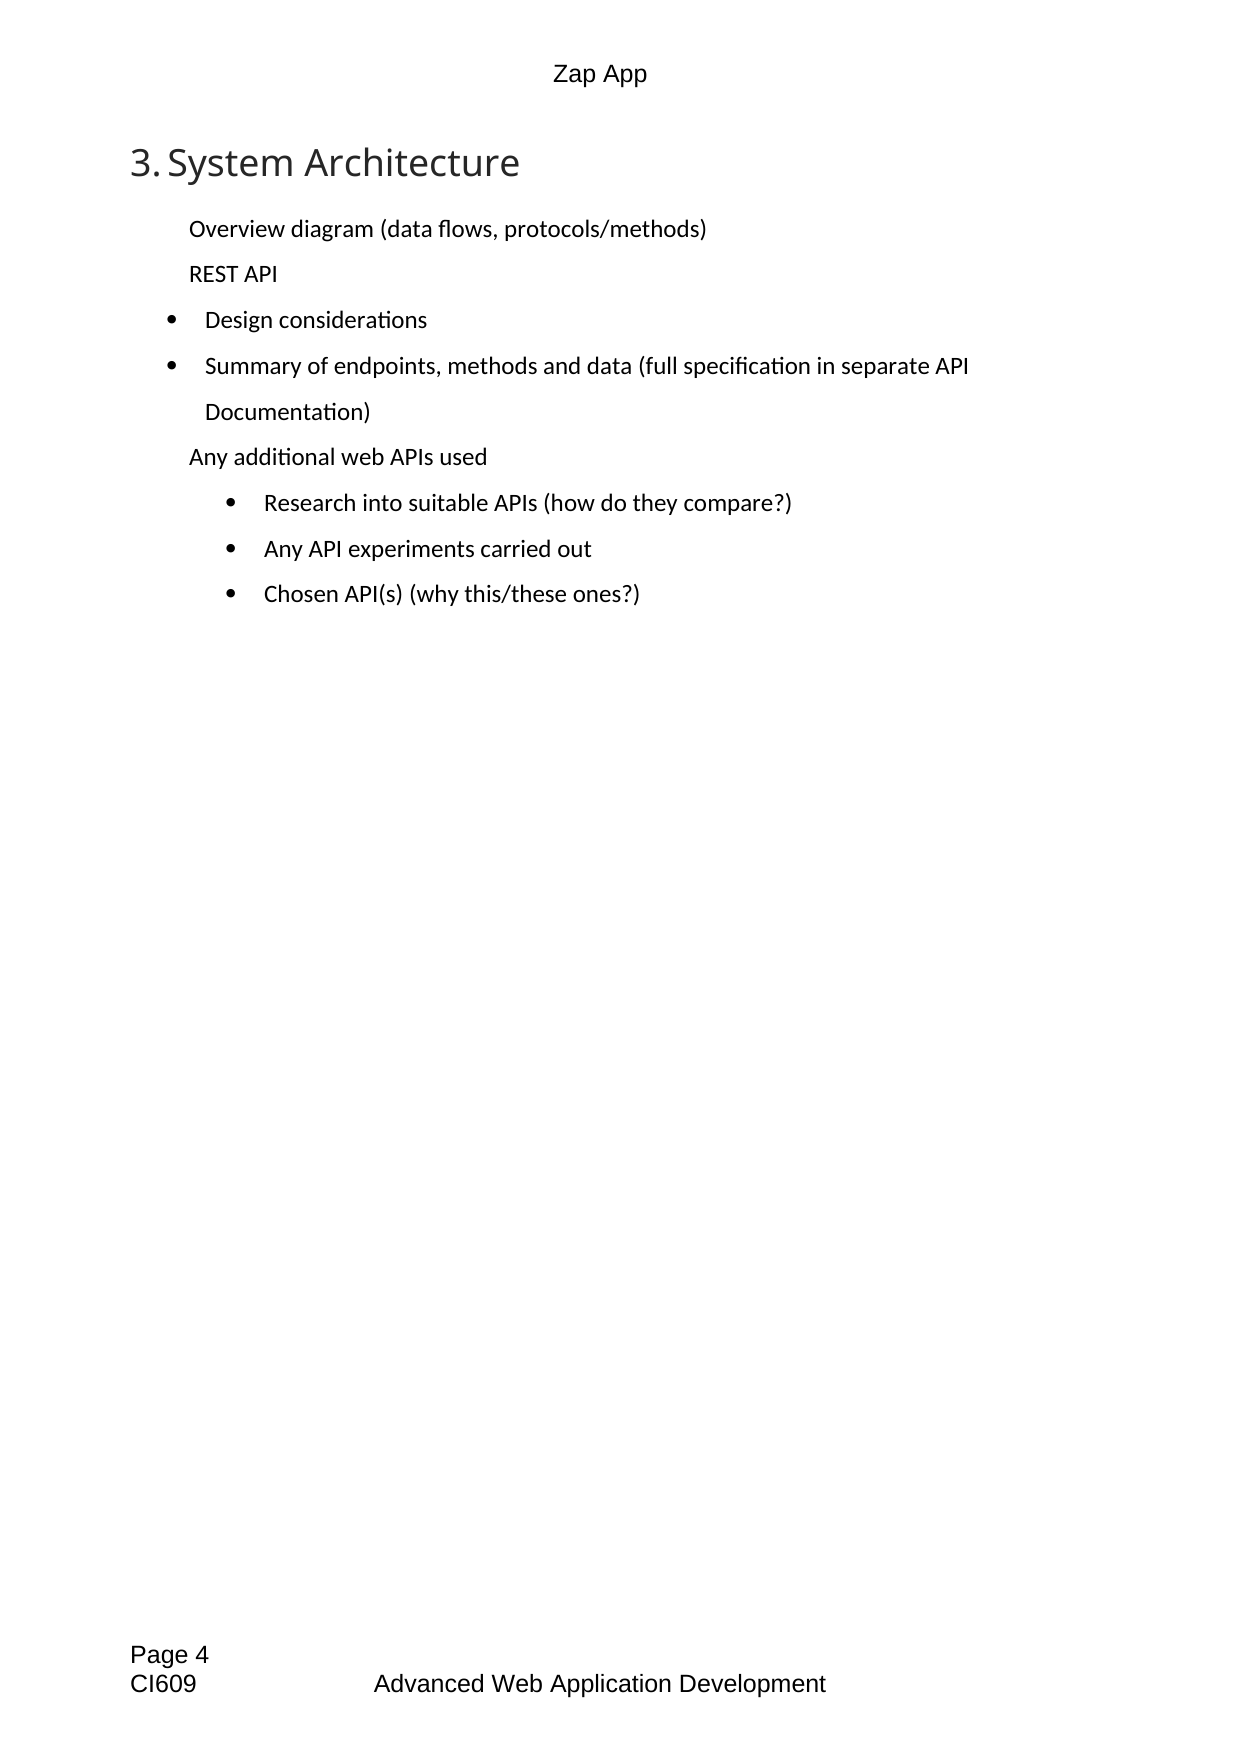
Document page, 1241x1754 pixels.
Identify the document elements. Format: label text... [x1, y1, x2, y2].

text System Architecture [130, 136, 1110, 187]
list Research into suitable APIs (how do they compare?) [226, 487, 1110, 518]
text REST API [130, 258, 1110, 289]
text Any additional web APIs used [130, 441, 1110, 472]
text Overview diagram (data flows, protocols/methods) [130, 213, 1110, 243]
list Design considerations [167, 304, 1110, 335]
list Any API experiments carried out [226, 533, 1110, 563]
list Chosen API(s) (why this/these ones?) [226, 578, 1110, 609]
list Summary of endpoints, methods and data (full specification in separate API Documentation) [167, 350, 1110, 426]
